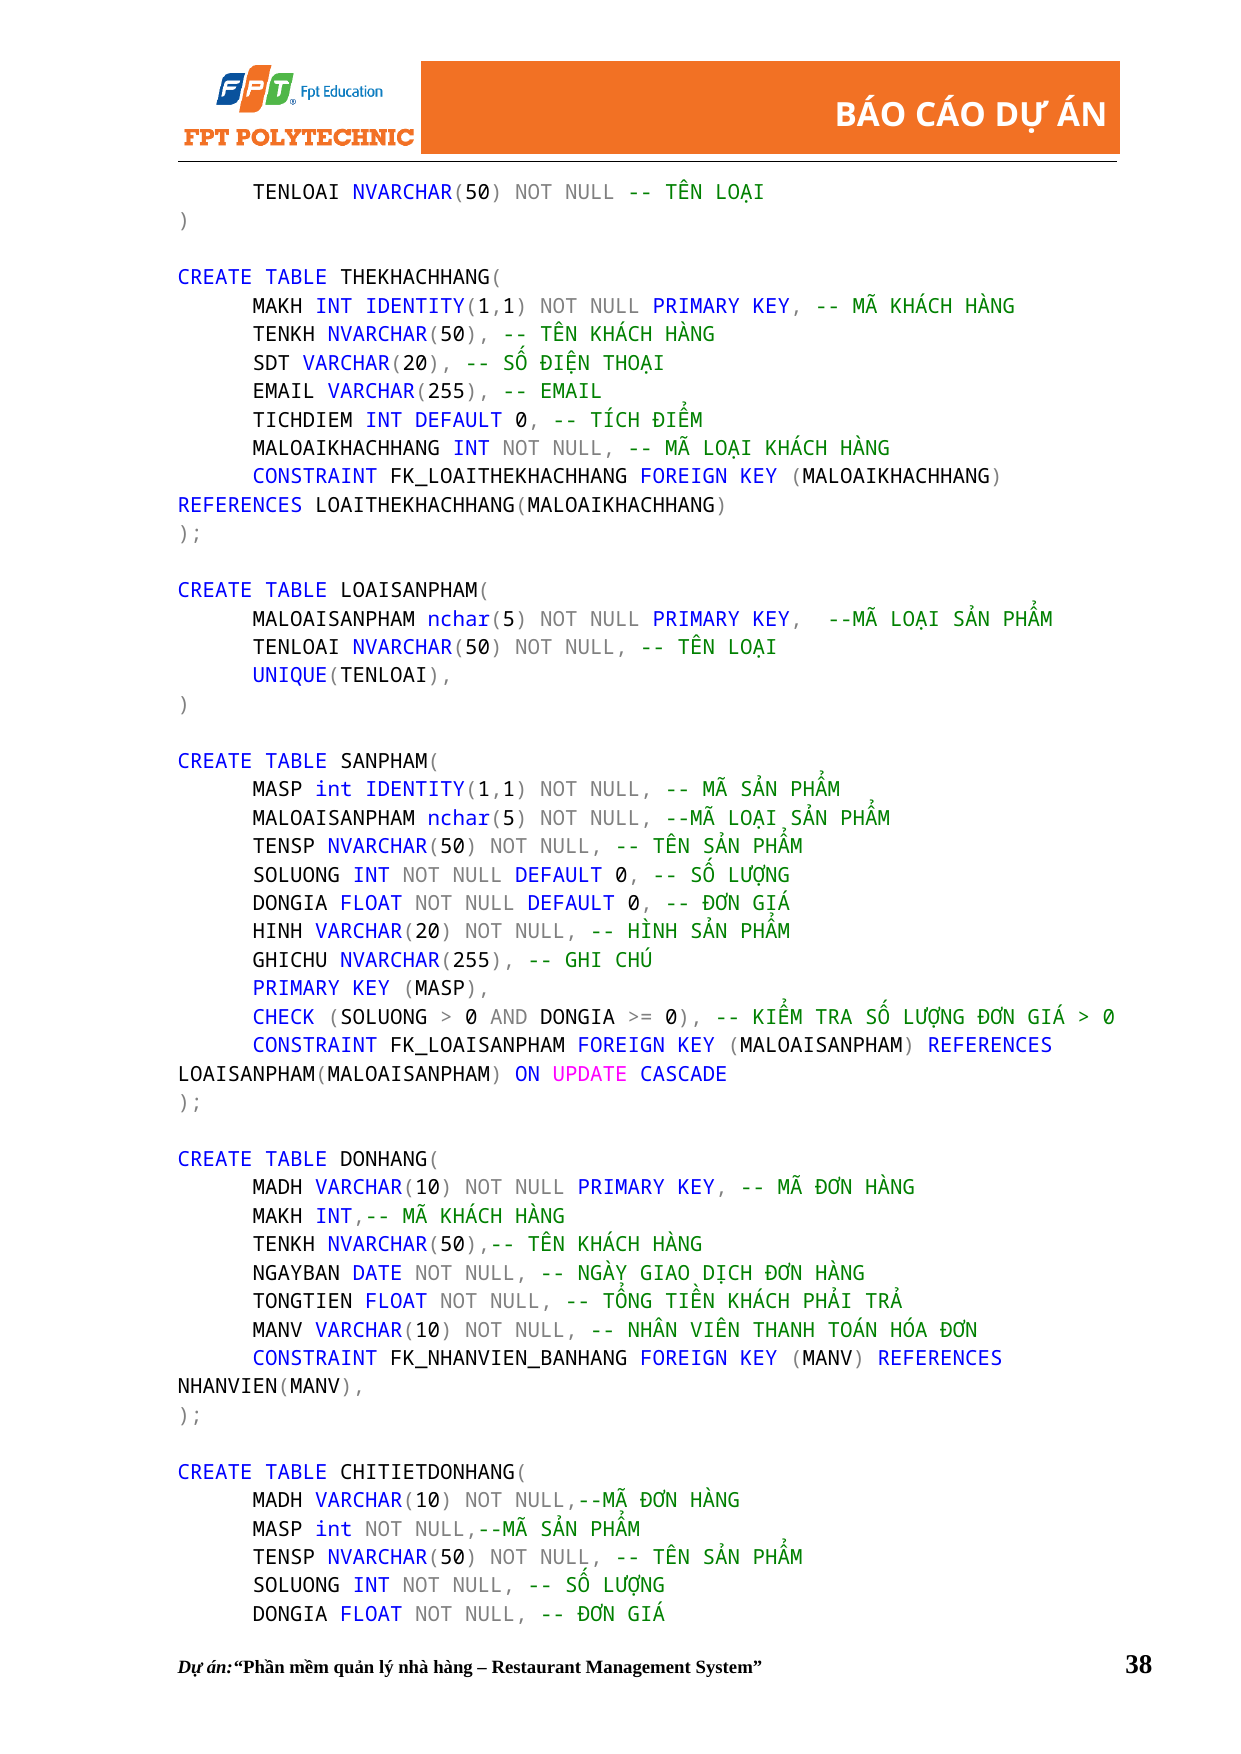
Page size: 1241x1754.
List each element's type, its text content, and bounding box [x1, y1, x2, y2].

text CREATE TABLE DONHANG( [177, 1144, 1122, 1172]
text CONSTRAINT FK_LOAISANPHAM FOREIGN KEY (MALOAISANPHAM) REFERENCES LOAISANPHAM(MALOAISANPHAM) ON UPDATE CASCADE [177, 1030, 1122, 1087]
text TENLOAI NVARCHAR(50) NOT NULL -- TÊN LOẠI [177, 177, 1122, 206]
text DONGIA FLOAT NOT NULL, -- ĐƠN GIÁ [177, 1599, 1122, 1627]
text CREATE TABLE CHITIETDONHANG( [177, 1457, 1122, 1485]
text ); [177, 1400, 1122, 1428]
text CREATE TABLE THEKHACHHANG( [177, 262, 1122, 291]
text SOLUONG INT NOT NULL, -- SỐ LƯỢNG [177, 1571, 1122, 1599]
text DONGIA FLOAT NOT NULL DEFAULT 0, -- ĐƠN GIÁ [177, 888, 1122, 917]
text SDT VARCHAR(20), -- SỐ ĐIỆN THOẠI [177, 348, 1122, 376]
text MASP int IDENTITY(1,1) NOT NULL, -- MÃ SẢN PHẨM [177, 774, 1122, 803]
text MALOAISANPHAM nchar(5) NOT NULL PRIMARY KEY, --MÃ LOẠI SẢN PHẨM [177, 604, 1122, 632]
text NGAYBAN DATE NOT NULL, -- NGÀY GIAO DỊCH ĐƠN HÀNG [177, 1258, 1122, 1286]
text TENSP NVARCHAR(50) NOT NULL, -- TÊN SẢN PHẨM [177, 831, 1122, 860]
text ) [177, 689, 1122, 717]
text HINH VARCHAR(20) NOT NULL, -- HÌNH SẢN PHẨM [177, 917, 1122, 945]
text CONSTRAINT FK_NHANVIEN_BANHANG FOREIGN KEY (MANV) REFERENCES NHANVIEN(MANV), [177, 1343, 1122, 1400]
text TENKH NVARCHAR(50),-- TÊN KHÁCH HÀNG [177, 1229, 1122, 1258]
text MANV VARCHAR(10) NOT NULL, -- NHÂN VIÊN THANH TOÁN HÓA ĐƠN [177, 1315, 1122, 1343]
text MALOAIKHACHHANG INT NOT NULL, -- MÃ LOẠI KHÁCH HÀNG [177, 433, 1122, 462]
text MASP int NOT NULL,--MÃ SẢN PHẨM [177, 1514, 1122, 1542]
text CREATE TABLE SANPHAM( [177, 746, 1122, 774]
text ); [177, 1087, 1122, 1116]
text TONGTIEN FLOAT NOT NULL, -- TỔNG TIỀN KHÁCH PHẢI TRẢ [177, 1286, 1122, 1315]
text CONSTRAINT FK_LOAITHEKHACHHANG FOREIGN KEY (MALOAIKHACHHANG) REFERENCES LOAITHEKHACHHANG(MALOAIKHACHHANG) [177, 462, 1122, 518]
text TENLOAI NVARCHAR(50) NOT NULL, -- TÊN LOẠI [177, 632, 1122, 661]
text TICHDIEM INT DEFAULT 0, -- TÍCH ĐIỂM [177, 405, 1122, 433]
text CHECK (SOLUONG > 0 AND DONGIA >= 0), -- KIỂM TRA SỐ LƯỢNG ĐƠN GIÁ > 0 [177, 1002, 1122, 1030]
text PRIMARY KEY (MASP), [177, 973, 1122, 1002]
text ); [177, 518, 1122, 547]
text TENKH NVARCHAR(50), -- TÊN KHÁCH HÀNG [177, 319, 1122, 348]
text TENSP NVARCHAR(50) NOT NULL, -- TÊN SẢN PHẨM [177, 1542, 1122, 1571]
text CREATE TABLE LOAISANPHAM( [177, 575, 1122, 604]
picture [174, 58, 420, 157]
text MADH VARCHAR(10) NOT NULL PRIMARY KEY, -- MÃ ĐƠN HÀNG [177, 1172, 1122, 1201]
text EMAIL VARCHAR(255), -- EMAIL [177, 376, 1122, 405]
text GHICHU NVARCHAR(255), -- GHI CHÚ [177, 945, 1122, 973]
text MAKH INT IDENTITY(1,1) NOT NULL PRIMARY KEY, -- MÃ KHÁCH HÀNG [177, 291, 1122, 319]
text SOLUONG INT NOT NULL DEFAULT 0, -- SỐ LƯỢNG [177, 860, 1122, 888]
text MADH VARCHAR(10) NOT NULL,--MÃ ĐƠN HÀNG [177, 1485, 1122, 1514]
text UNIQUE(TENLOAI), [177, 661, 1122, 689]
text ) [177, 206, 1122, 234]
text MALOAISANPHAM nchar(5) NOT NULL, --MÃ LOẠI SẢN PHẨM [177, 803, 1122, 831]
text MAKH INT,-- MÃ KHÁCH HÀNG [177, 1201, 1122, 1229]
